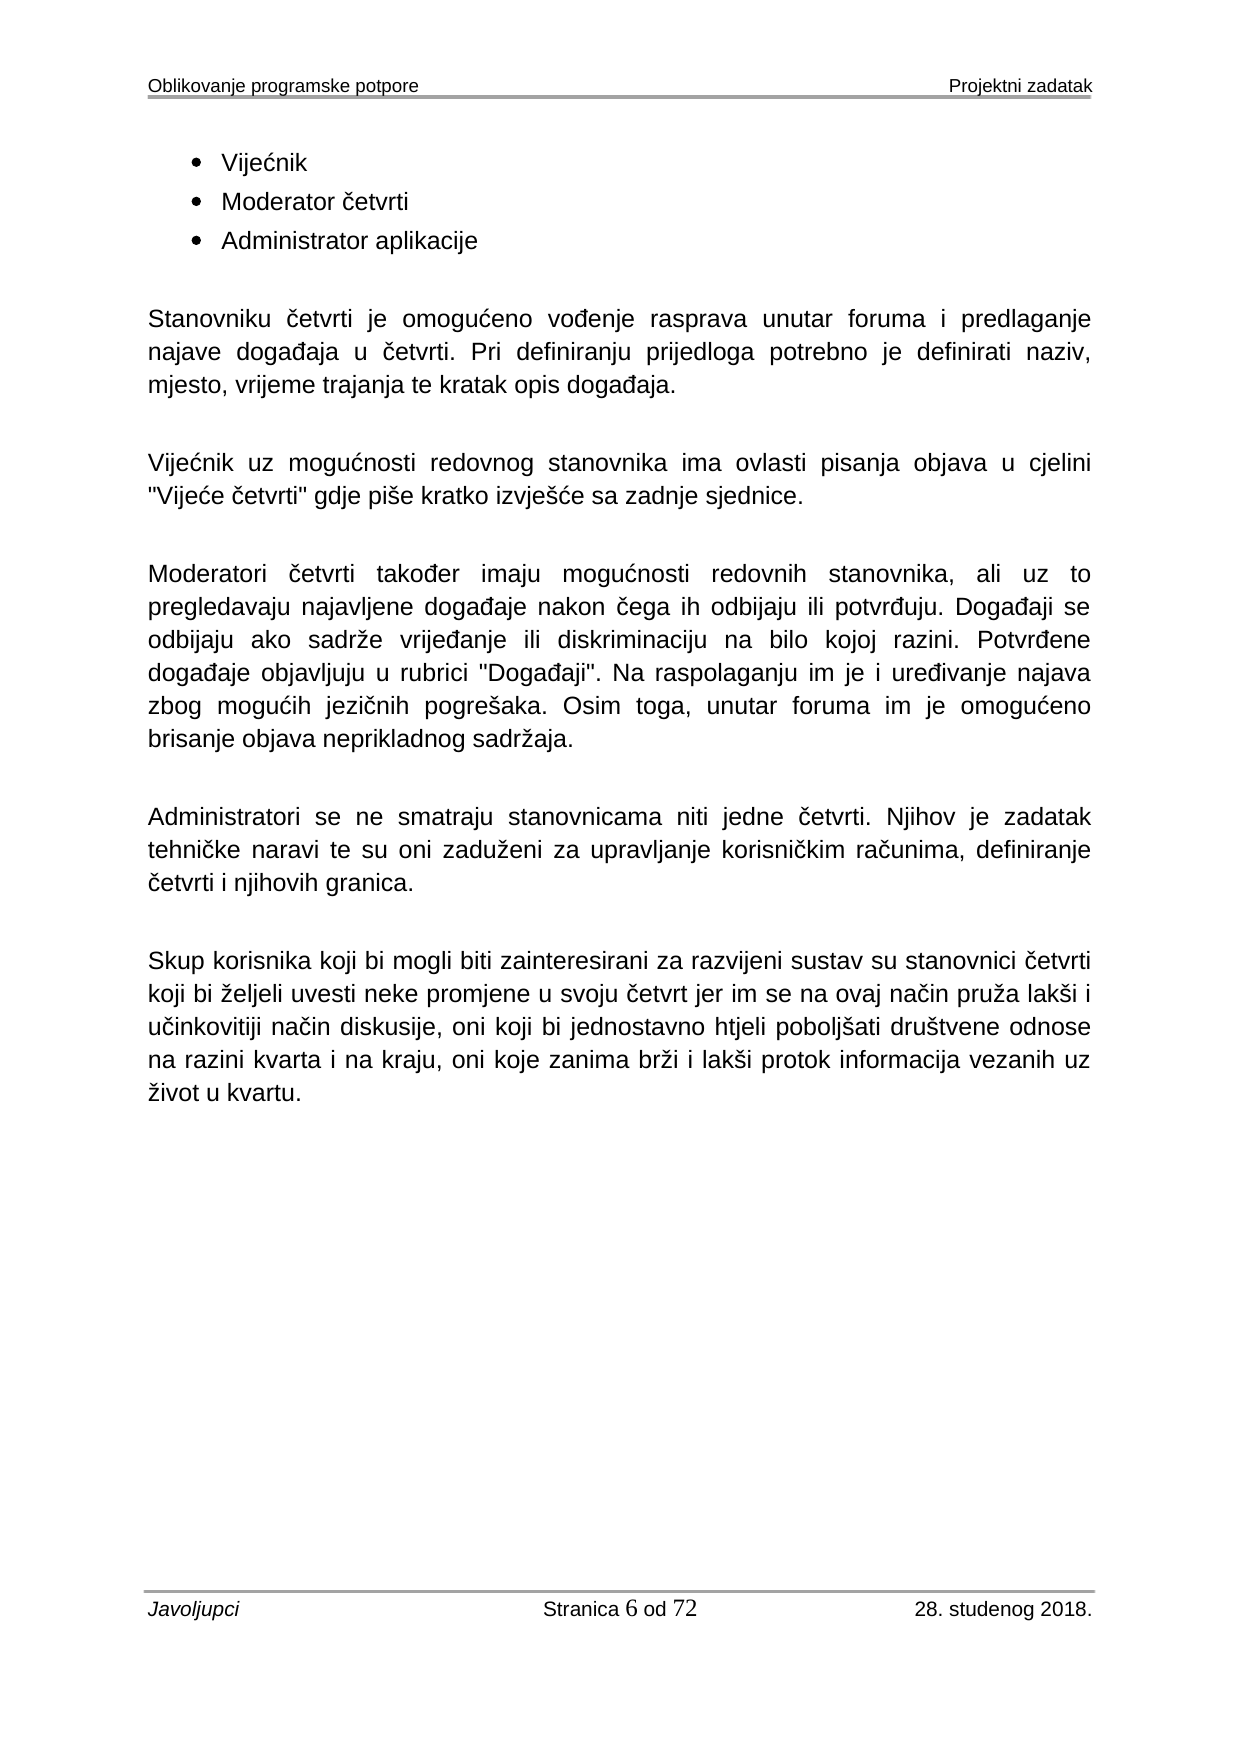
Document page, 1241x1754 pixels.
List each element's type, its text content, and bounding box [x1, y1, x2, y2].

text Moderatori četvrti također imaju mogućnosti redovnih stanovnika, ali uz to pregledavaju najavljene događaje nakon čega ih odbijaju ili potvrđuju. Događaji se odbijaju ako sadrže vrijeđanje ili diskriminaciju na bilo kojoj razini. Potvrđene događaje objavljuju u rubrici "Događaji". Na raspolaganju im je i uređivanje najava zbog mogućih jezičnih pogrešaka. Osim toga, unutar foruma im je omogućeno brisanje objava neprikladnog sadržaja. [148, 559, 1093, 752]
picture [147, 95, 1092, 99]
text Administratori se ne smatraju stanovnicama niti jedne četvrti. Njihov je zadatak tehničke naravi te su oni zaduženi za upravljanje korisničkim računima, definiranje četvrti i njihovih granica. [148, 802, 1093, 896]
text Vijećnik uz mogućnosti redovnog stanovnika ima ovlasti pisanja objava u cjelini "Vijeće četvrti" gdje piše kratko izvješće sa zadnje sjednice. [148, 448, 1093, 509]
list Administrator aplikacije [192, 226, 1093, 254]
text Stanovniku četvrti je omogućeno vođenje rasprava unutar foruma i predlaganje najave događaja u četvrti. Pri definiranju prijedloga potrebno je definirati naziv, mjesto, vrijeme trajanja te kratak opis događaja. [148, 304, 1093, 398]
list Vijećnik [192, 148, 1093, 176]
text Skup korisnika koji bi mogli biti zainteresirani za razvijeni sustav su stanovnici četvrti koji bi željeli uvesti neke promjene u svoju četvrt jer im se na ovaj način pruža lakši i učinkovitiji način diskusije, oni koji bi jednostavno htjeli poboljšati društvene odnose na razini kvarta i na kraju, oni koje zanima brži i lakši protok informacija vezanih uz život u kvartu. [148, 946, 1093, 1106]
list Moderator četvrti [192, 187, 1093, 216]
